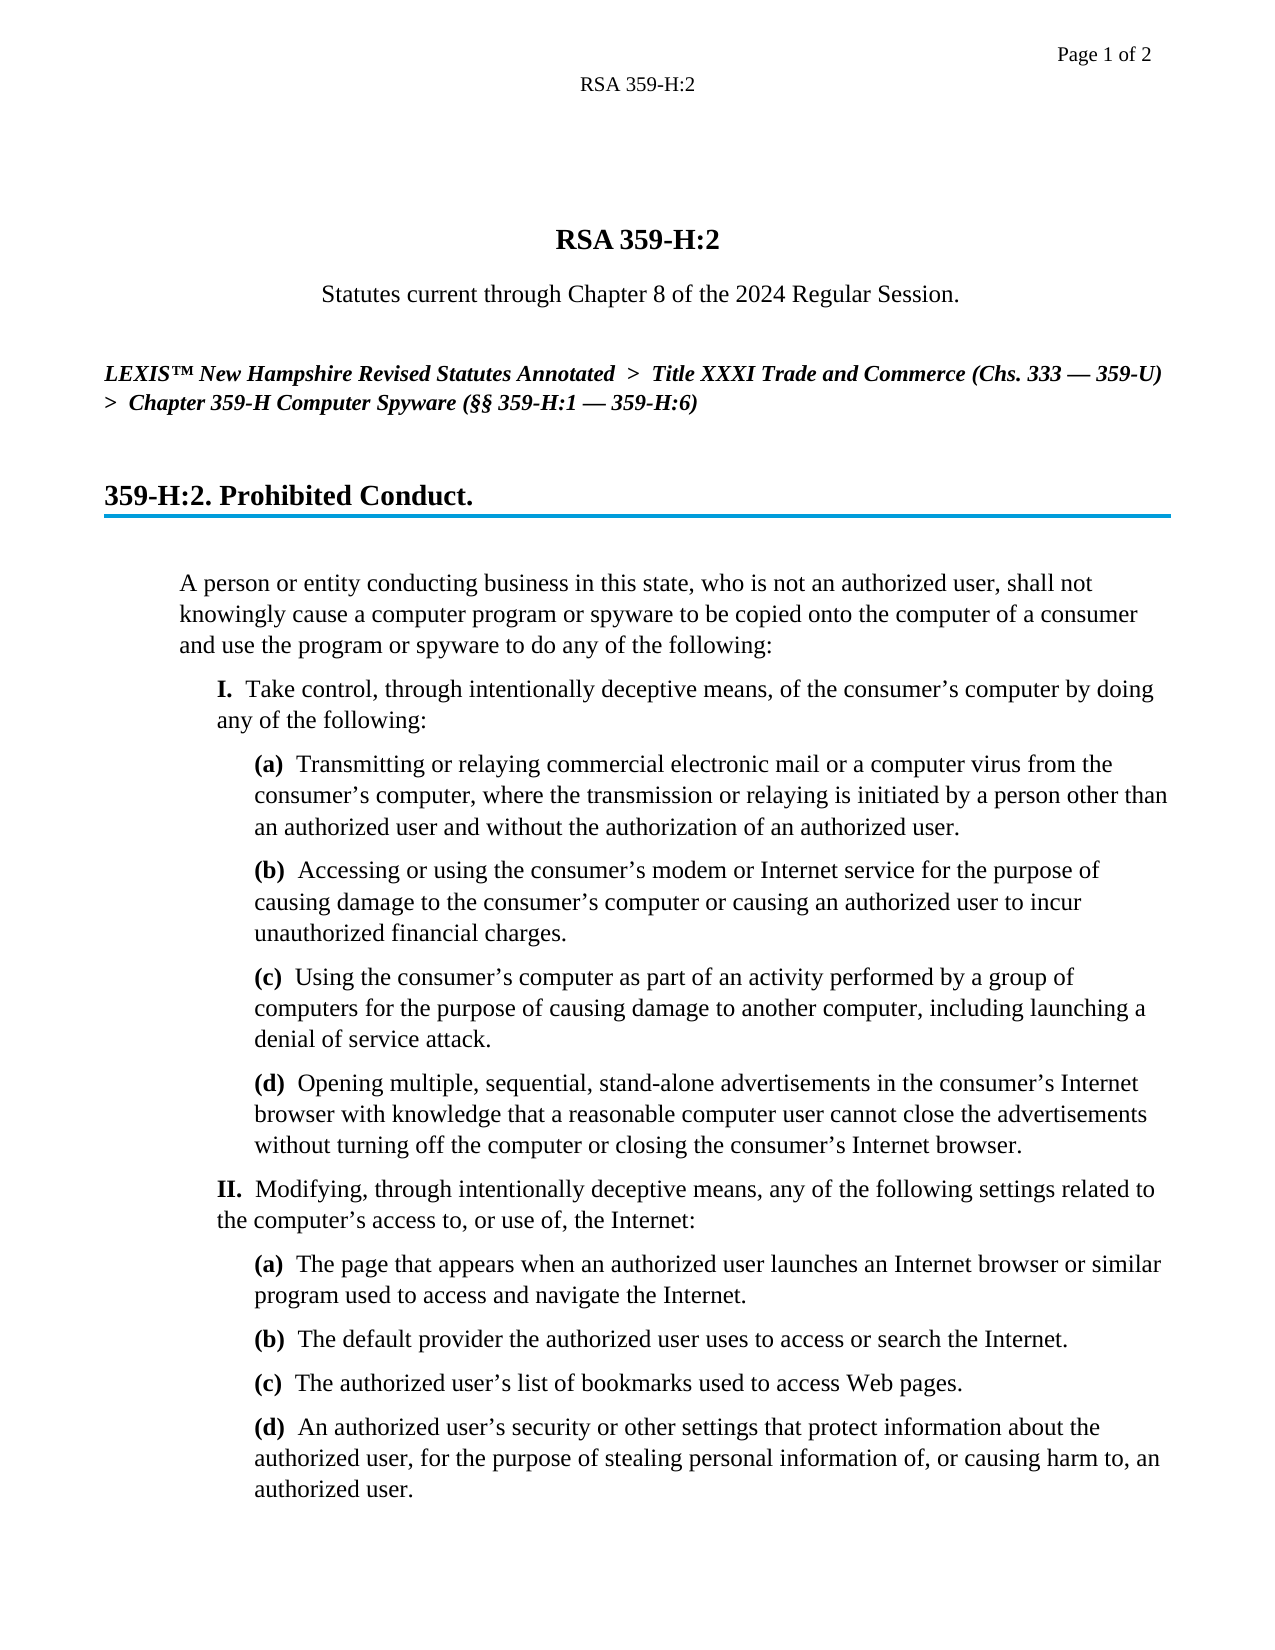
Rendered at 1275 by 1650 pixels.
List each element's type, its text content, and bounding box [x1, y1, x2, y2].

text (c) The authorized user’s list of bookmarks used to access Web pages. [254, 1365, 1171, 1397]
text Statutes current through Chapter 8 of the 2024 Regular Session. [104, 276, 1171, 308]
text (b) The default provider the authorized user uses to access or search the Internet. [254, 1322, 1171, 1353]
text (d) Opening multiple, sequential, stand-alone advertisements in the consumer’s Internet browser with knowledge that a reasonable computer user cannot close the advertisements without turning off the computer or closing the consumer’s Internet browser. [254, 1065, 1171, 1159]
text II. Modifying, through intentionally deceptive means, any of the following settings related to the computer’s access to, or use of, the Internet: [217, 1172, 1171, 1234]
text I. Take control, through intentionally deceptive means, of the consumer’s computer by doing any of the following: [217, 672, 1171, 734]
text 359-H:2. Prohibited Conduct. [104, 441, 1171, 511]
text A person or entity conducting business in this state, who is not an authorized user, shall not knowingly cause a computer program or spyware to be copied onto the computer of a consumer and use the program or spyware to do any of the following: [179, 565, 1171, 659]
subtitle RSA 359-H:2 [104, 220, 1171, 256]
text (a) The page that appears when an authorized user launches an Internet browser or similar program used to access and navigate the Internet. [254, 1247, 1171, 1309]
text (a) Transmitting or relaying commercial electronic mail or a computer virus from the consumer’s computer, where the transmission or relaying is initiated by a person other than an authorized user and without the authorization of an authorized user. [254, 747, 1171, 840]
text LEXIS™ New Hampshire Revised Statutes Annotated > Title XXXI Trade and Commerce (Chs. 333 — 359-U) > Chapter 359-H Computer Spyware (§§ 359-H:1 — 359-H:6) [104, 357, 1171, 416]
text (b) Accessing or using the consumer’s modem or Internet service for the purpose of causing damage to the consumer’s computer or causing an authorized user to incur unauthorized financial charges. [254, 853, 1171, 947]
text (c) Using the consumer’s computer as part of an activity performed by a group of computers for the purpose of causing damage to another computer, including launching a denial of service attack. [254, 959, 1171, 1053]
text (d) An authorized user’s security or other settings that protect information about the authorized user, for the purpose of stealing personal information of, or causing harm to, an authorized user. [254, 1409, 1171, 1503]
